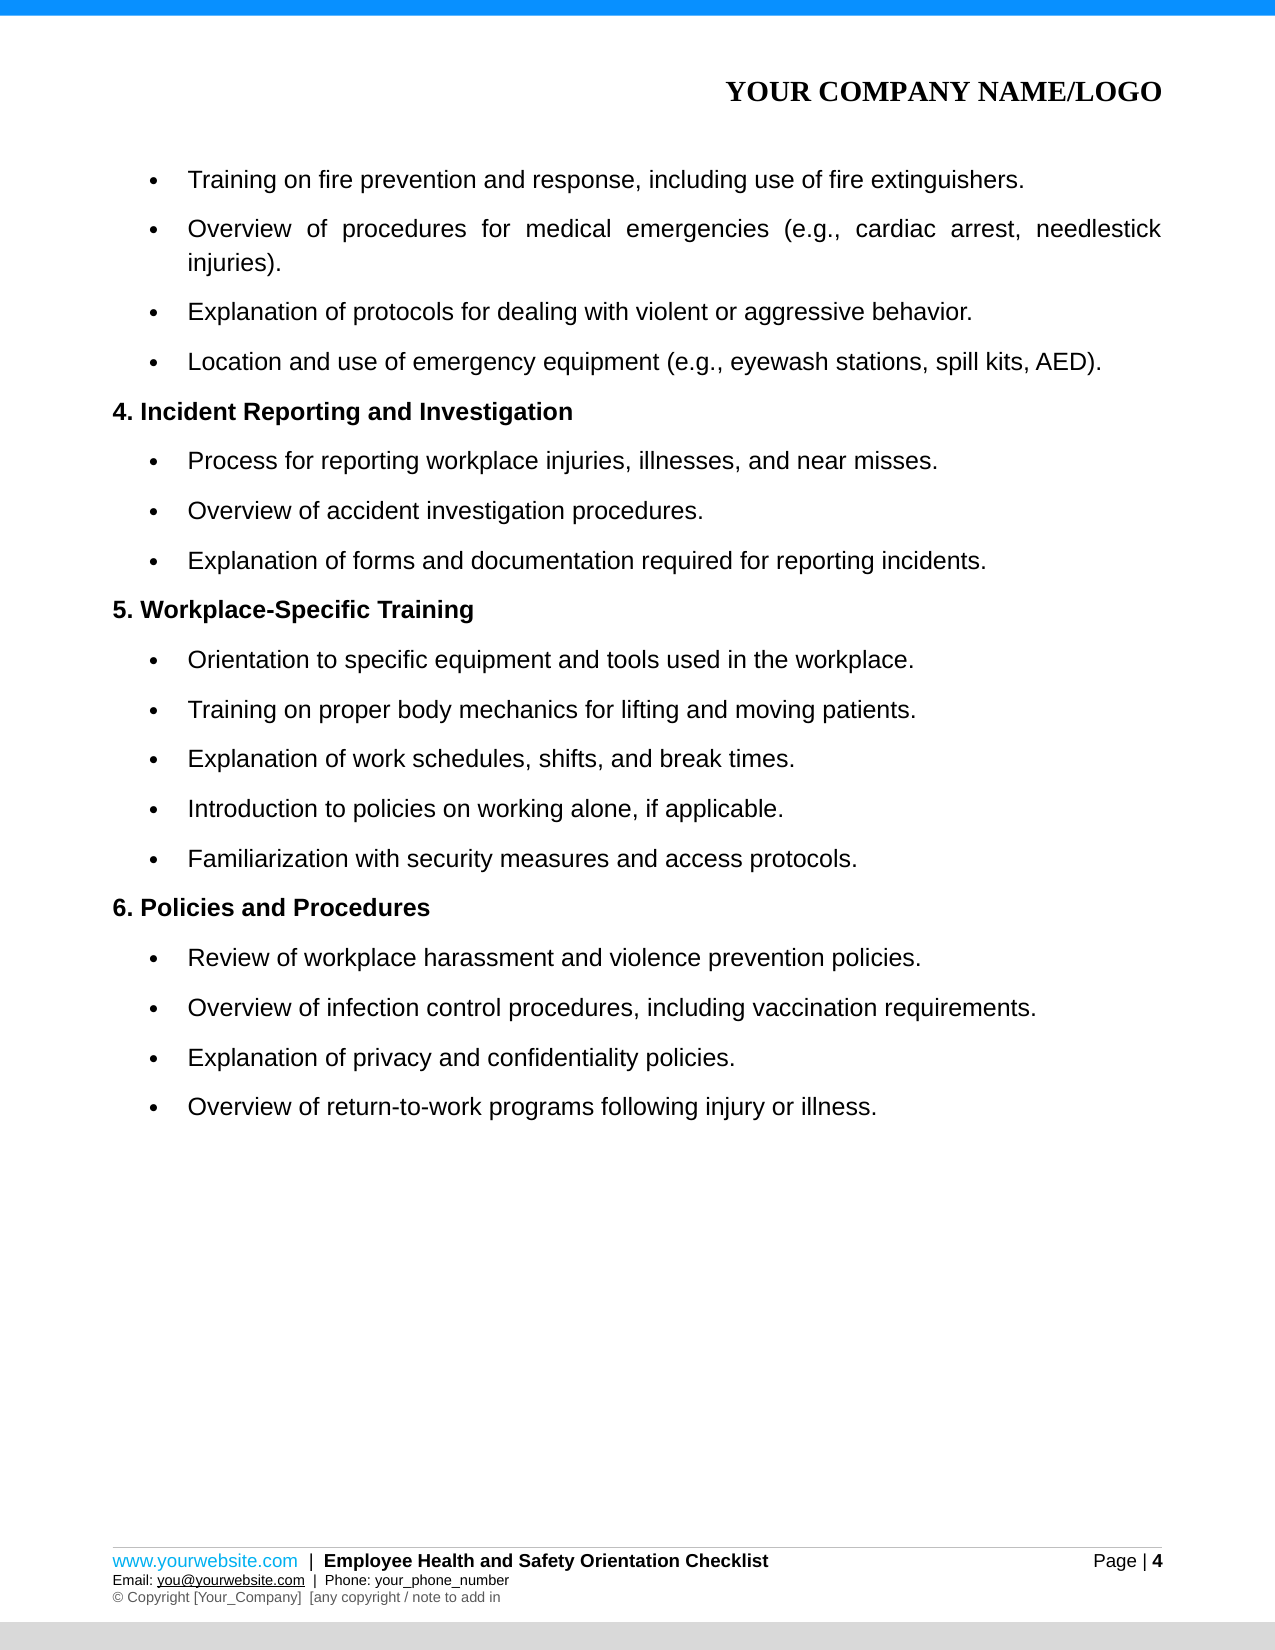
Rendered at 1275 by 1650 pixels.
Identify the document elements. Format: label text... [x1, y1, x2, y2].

list Process for reporting workplace injuries, illnesses, and near misses. [150, 446, 1162, 475]
list Training on proper body mechanics for lifting and moving patients. [150, 695, 1162, 723]
list Overview of procedures for medical emergencies (e.g., cardiac arrest, needlestick injuries). [150, 214, 1162, 276]
list Overview of infection control procedures, including vaccination requirements. [150, 993, 1162, 1022]
list Orientation to specific equipment and tools used in the workplace. [150, 645, 1162, 674]
list Explanation of forms and documentation required for reporting incidents. [150, 546, 1162, 574]
list Location and use of emergency equipment (e.g., eyewash stations, spill kits, AED). [150, 347, 1162, 376]
text 6. Policies and Procedures [112, 893, 1162, 922]
text 5. Workplace-Specific Training [112, 595, 1162, 624]
list Overview of accident investigation procedures. [150, 496, 1162, 525]
list Familiarization with security measures and access protocols. [150, 844, 1162, 872]
list Explanation of privacy and confidentiality policies. [150, 1042, 1162, 1071]
list Explanation of work schedules, shifts, and break times. [150, 744, 1162, 773]
list Explanation of protocols for dealing with violent or aggressive behavior. [150, 297, 1162, 326]
list Overview of return-to-work programs following injury or illness. [150, 1092, 1162, 1121]
text 4. Incident Reporting and Investigation [112, 397, 1162, 425]
list Review of workplace harassment and violence prevention policies. [150, 943, 1162, 972]
list Training on fire prevention and response, including use of fire extinguishers. [150, 165, 1162, 193]
list Introduction to policies on working alone, if applicable. [150, 794, 1162, 823]
